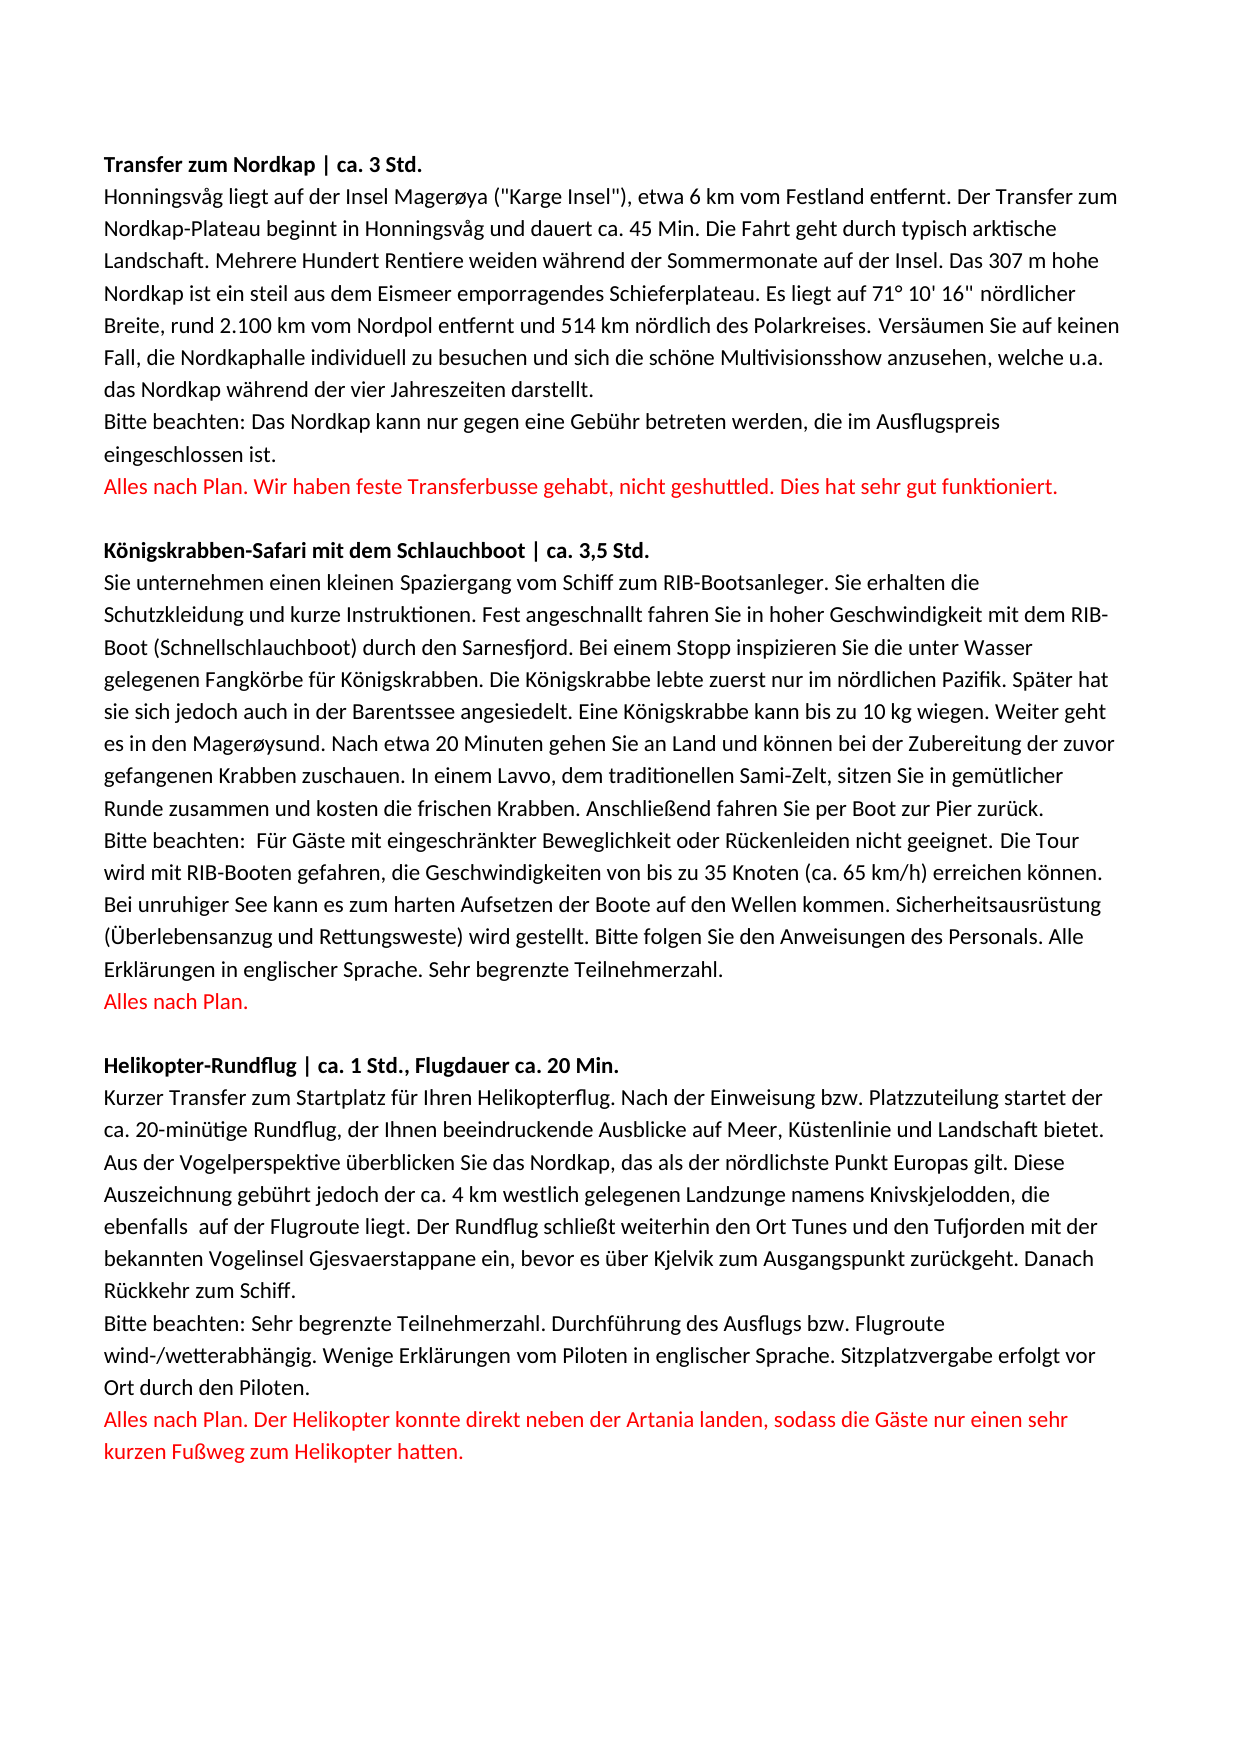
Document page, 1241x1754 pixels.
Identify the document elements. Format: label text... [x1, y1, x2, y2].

text Alles nach Plan. [103, 987, 1122, 1047]
text Helikopter-Rundflug | ca. 1 Std., Flugdauer ca. 20 Min. Kurzer Transfer zum Startplatz für Ihren Helikopterflug. Nach der Einweisung bzw. Platzzuteilung startet der ca. 20-minütige Rundflug, der Ihnen beeindruckende Ausblicke auf Meer, Küstenlinie und Landschaft bietet. Aus der Vogelperspektive überblicken Sie das Nordkap, das als der nördlichste Punkt Europas gilt. Diese Auszeichnung gebührt jedoch der ca. 4 km westlich gelegenen Landzunge namens Knivskjelodden, die ebenfalls auf der Flugroute liegt. Der Rundflug schließt weiterhin den Ort Tunes und den Tufjorden mit der bekannten Vogelinsel Gjesvaerstappane ein, bevor es über Kjelvik zum Ausgangspunkt zurückgeht. Danach Rückkehr zum Schiff. Bitte beachten: Sehr begrenzte Teilnehmerzahl. Durchführung des Ausflugs bzw. Flugroute wind-/wetterabhängig. Wenige Erklärungen vom Piloten in englischer Sprache. Sitzplatzvergabe erfolgt vor Ort durch den Piloten. [103, 1051, 1122, 1401]
text Alles nach Plan. Wir haben feste Transferbusse gehabt, nicht geshuttled. Dies hat sehr gut funktioniert. [103, 472, 1122, 532]
text Alles nach Plan. Der Helikopter konnte direkt neben der Artania landen, sodass die Gäste nur einen sehr kurzen Fußweg zum Helikopter hatten. [103, 1405, 1122, 1466]
text Transfer zum Nordkap | ca. 3 Std. Honningsvåg liegt auf der Insel Magerøya ("Karge Insel"), etwa 6 km vom Festland entfernt. Der Transfer zum Nordkap-Plateau beginnt in Honningsvåg und dauert ca. 45 Min. Die Fahrt geht durch typisch arktische Landschaft. Mehrere Hundert Rentiere weiden während der Sommermonate auf der Insel. Das 307 m hohe Nordkap ist ein steil aus dem Eismeer emporragendes Schieferplateau. Es liegt auf 71° 10' 16" nördlicher Breite, rund 2.100 km vom Nordpol entfernt und 514 km nördlich des Polarkreises. Versäumen Sie auf keinen Fall, die Nordkaphalle individuell zu besuchen und sich die schöne Multivisionsshow anzusehen, welche u.a. das Nordkap während der vier Jahreszeiten darstellt. Bitte beachten: Das Nordkap kann nur gegen eine Gebühr betreten werden, die im Ausflugspreis eingeschlossen ist. [103, 150, 1122, 468]
text Königskrabben-Safari mit dem Schlauchboot | ca. 3,5 Std. Sie unternehmen einen kleinen Spaziergang vom Schiff zum RIB-Bootsanleger. Sie erhalten die Schutzkleidung und kurze Instruktionen. Fest angeschnallt fahren Sie in hoher Geschwindigkeit mit dem RIB-Boot (Schnellschlauchboot) durch den Sarnesfjord. Bei einem Stopp inspizieren Sie die unter Wasser gelegenen Fangkörbe für Königskrabben. Die Königskrabbe lebte zuerst nur im nördlichen Pazifik. Später hat sie sich jedoch auch in der Barentssee angesiedelt. Eine Königskrabbe kann bis zu 10 kg wiegen. Weiter geht es in den Magerøysund. Nach etwa 20 Minuten gehen Sie an Land und können bei der Zubereitung der zuvor gefangenen Krabben zuschauen. In einem Lavvo, dem traditionellen Sami-Zelt, sitzen Sie in gemütlicher Runde zusammen und kosten die frischen Krabben. Anschließend fahren Sie per Boot zur Pier zurück. Bitte beachten: Für Gäste mit eingeschränkter Beweglichkeit oder Rückenleiden nicht geeignet. Die Tour wird mit RIB-Booten gefahren, die Geschwindigkeiten von bis zu 35 Knoten (ca. 65 km/h) erreichen können. Bei unruhiger See kann es zum harten Aufsetzen der Boote auf den Wellen kommen. Sicherheitsausrüstung (Überlebensanzug und Rettungsweste) wird gestellt. Bitte folgen Sie den Anweisungen des Personals. Alle Erklärungen in englischer Sprache. Sehr begrenzte Teilnehmerzahl. [103, 536, 1122, 983]
